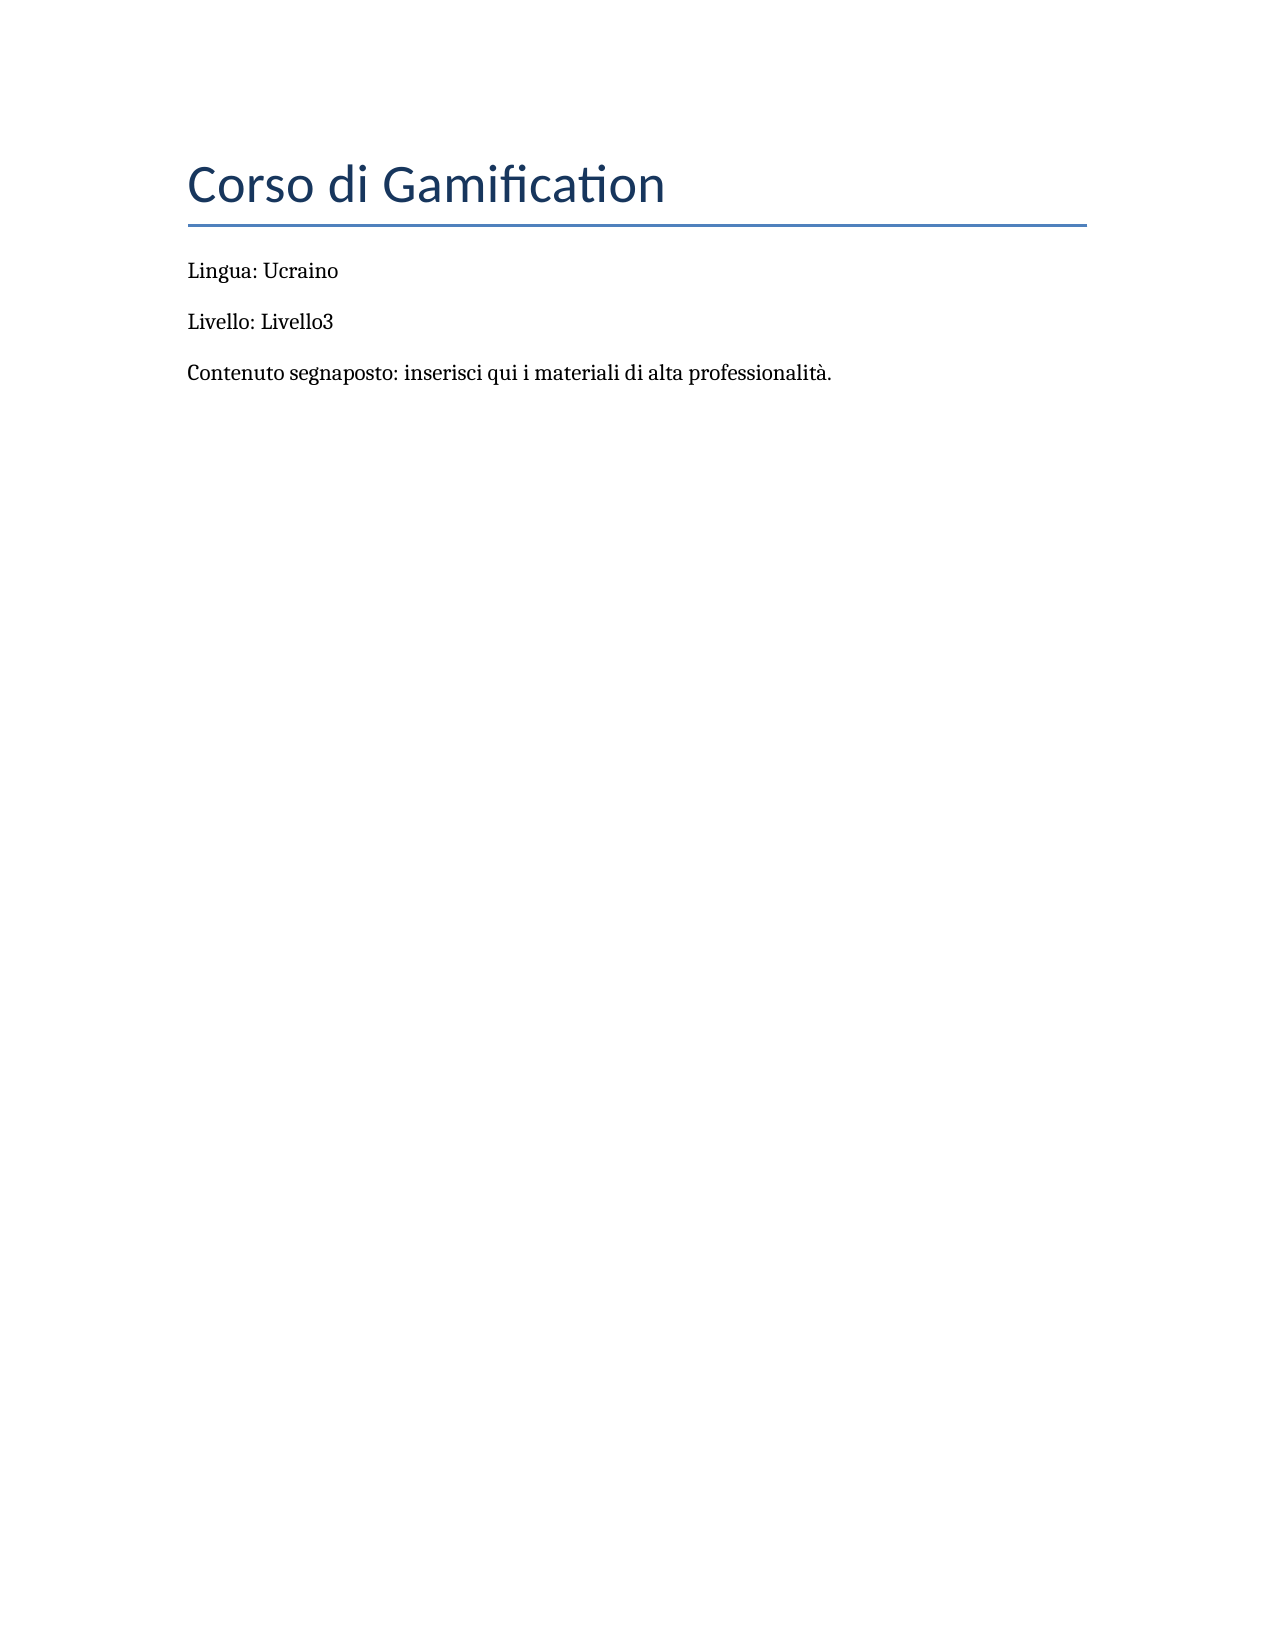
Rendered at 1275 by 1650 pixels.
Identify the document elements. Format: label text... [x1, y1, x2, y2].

text Livello: Livello3 [187, 309, 1087, 335]
text Lingua: Ucraino [187, 258, 1087, 284]
title Corso di Gamification [187, 150, 1087, 227]
text Contenuto segnaposto: inserisci qui i materiali di alta professionalità. [187, 360, 1087, 386]
